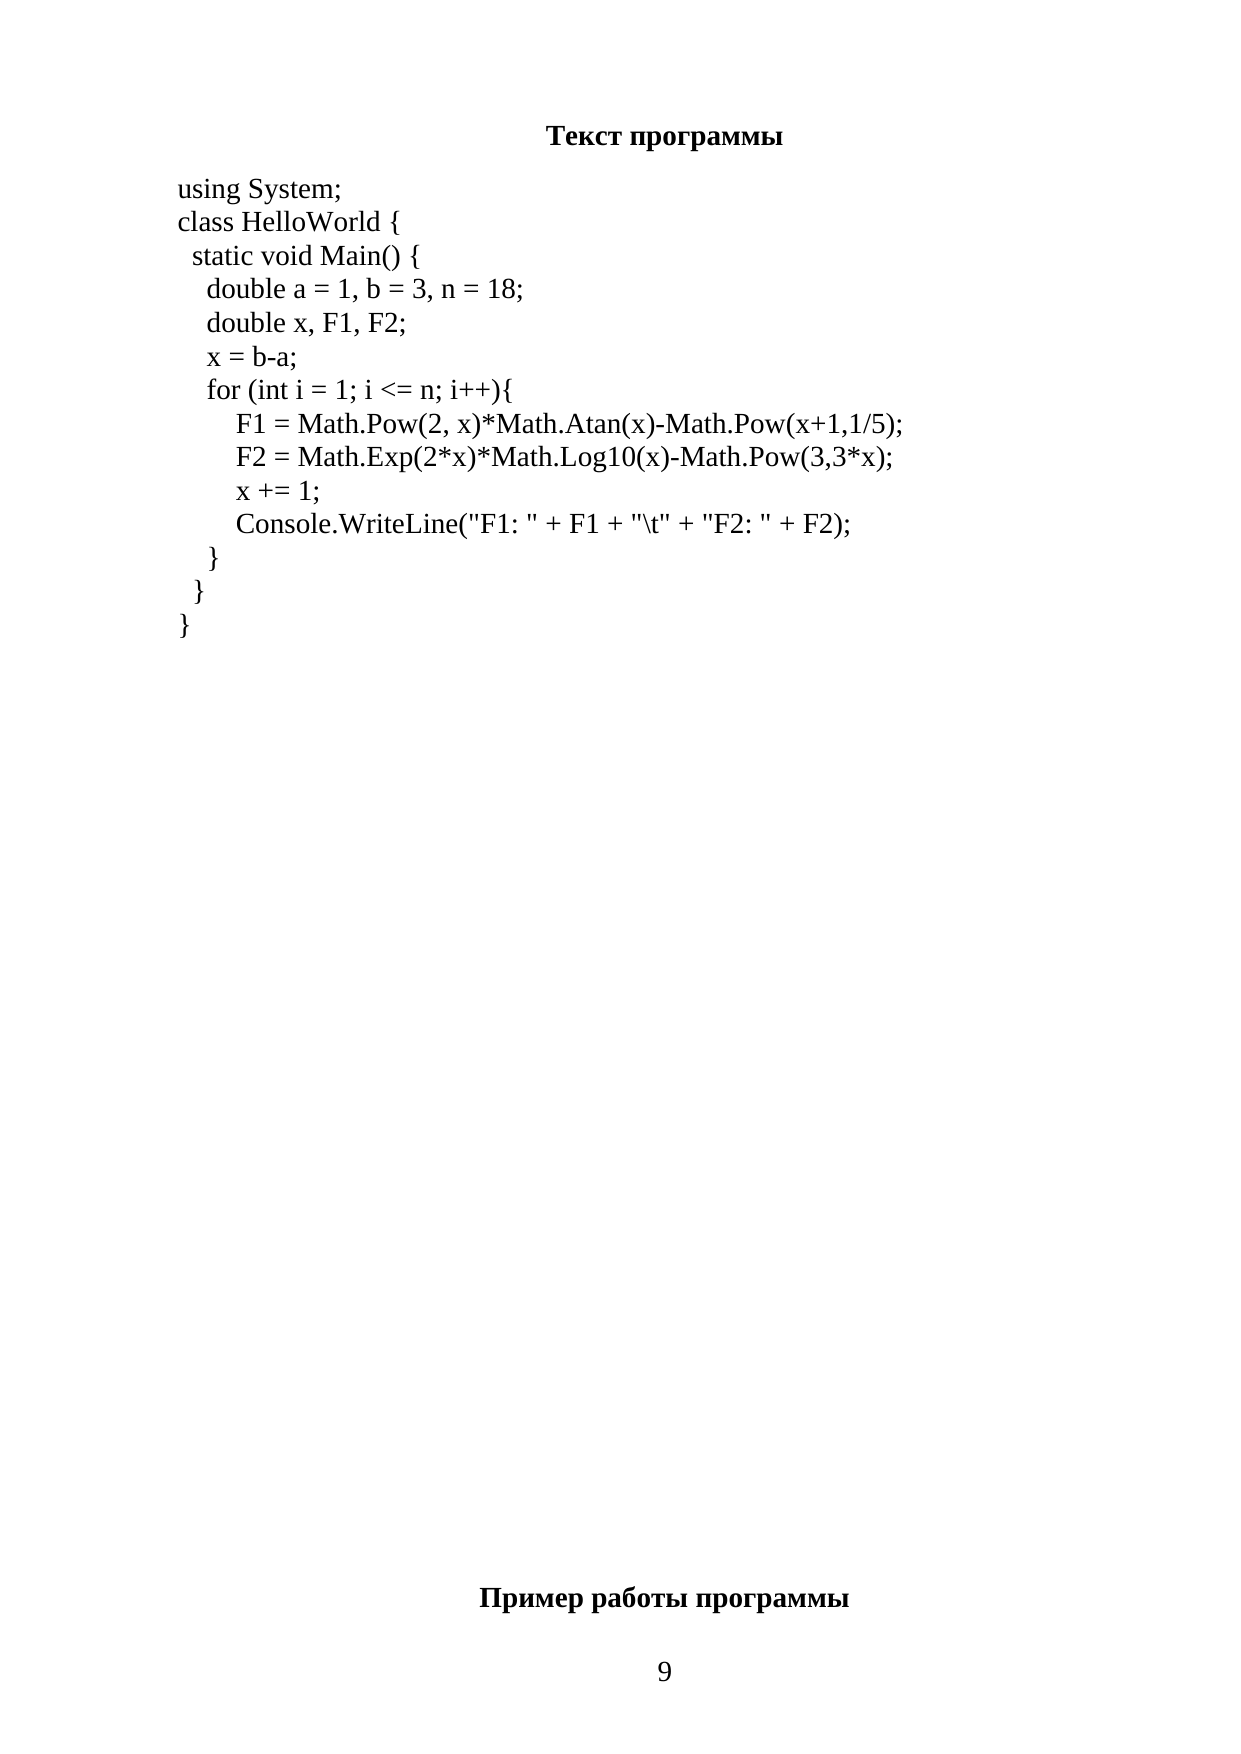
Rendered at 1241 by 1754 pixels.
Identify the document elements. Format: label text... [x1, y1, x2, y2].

text Текст программы [177, 118, 1152, 152]
text Пример работы программы [177, 1580, 1152, 1613]
text using System; class HelloWorld { static void Main() { double a = 1, b = 3, n = 18; double x, F1, F2; x = b-a; for (int i = 1; i <= n; i++){ F1 = Math.Pow(2, x)*Math.Atan(x)-Math.Pow(x+1,1/5); F2 = Math.Exp(2*x)*Math.Log10(x)-Math.Pow(3,3*x); x += 1; Console.WriteLine("F1: " + F1 + "\t" + "F2: " + F2); } } } [177, 171, 1152, 674]
